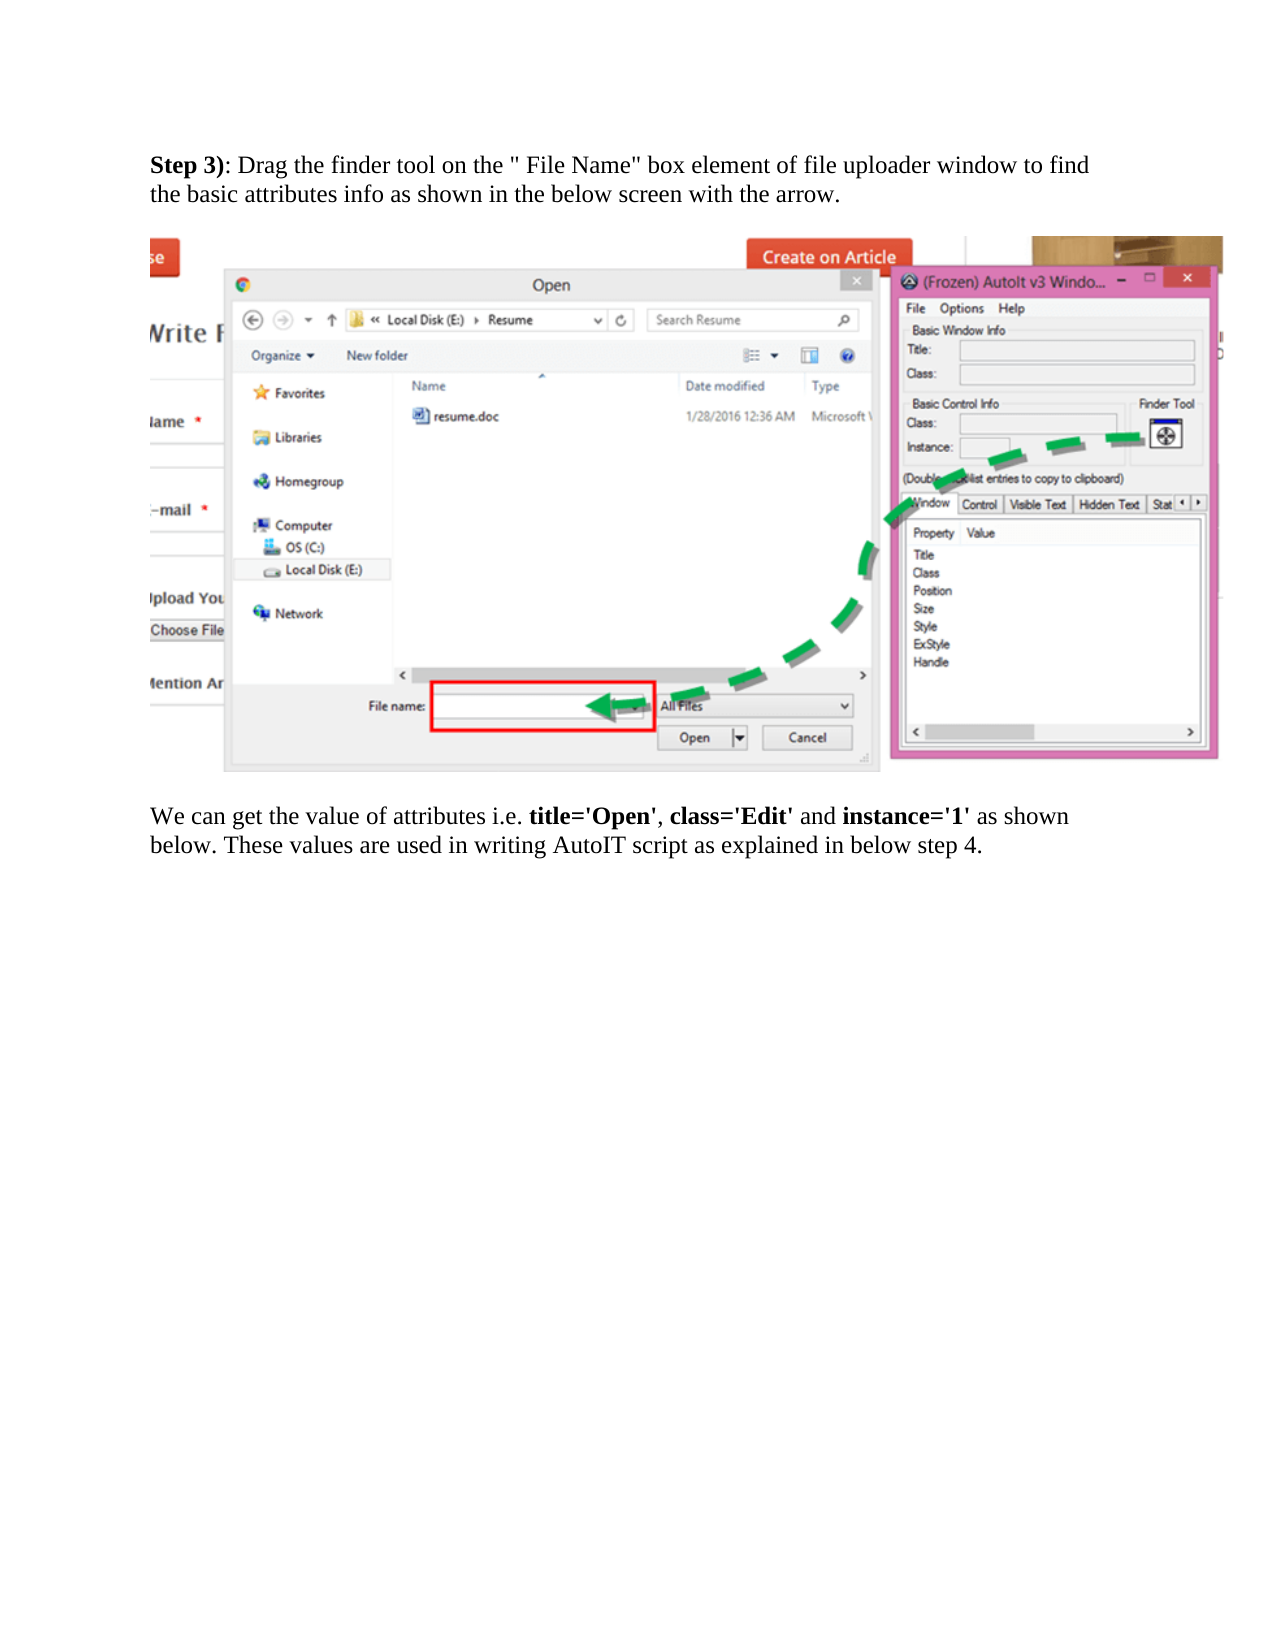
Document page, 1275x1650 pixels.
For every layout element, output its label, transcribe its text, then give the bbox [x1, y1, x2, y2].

text Step 3): Drag the finder tool on the " File Name" box element of file uploader window to find the basic attributes info as shown in the below screen with the arrow. [150, 150, 1125, 207]
picture [150, 236, 1224, 772]
text We can get the value of attributes i.e. title='Open', class='Edit' and instance='1' as shown below. These values are used in writing AutoIT script as explained in below step 4. [150, 801, 1125, 858]
